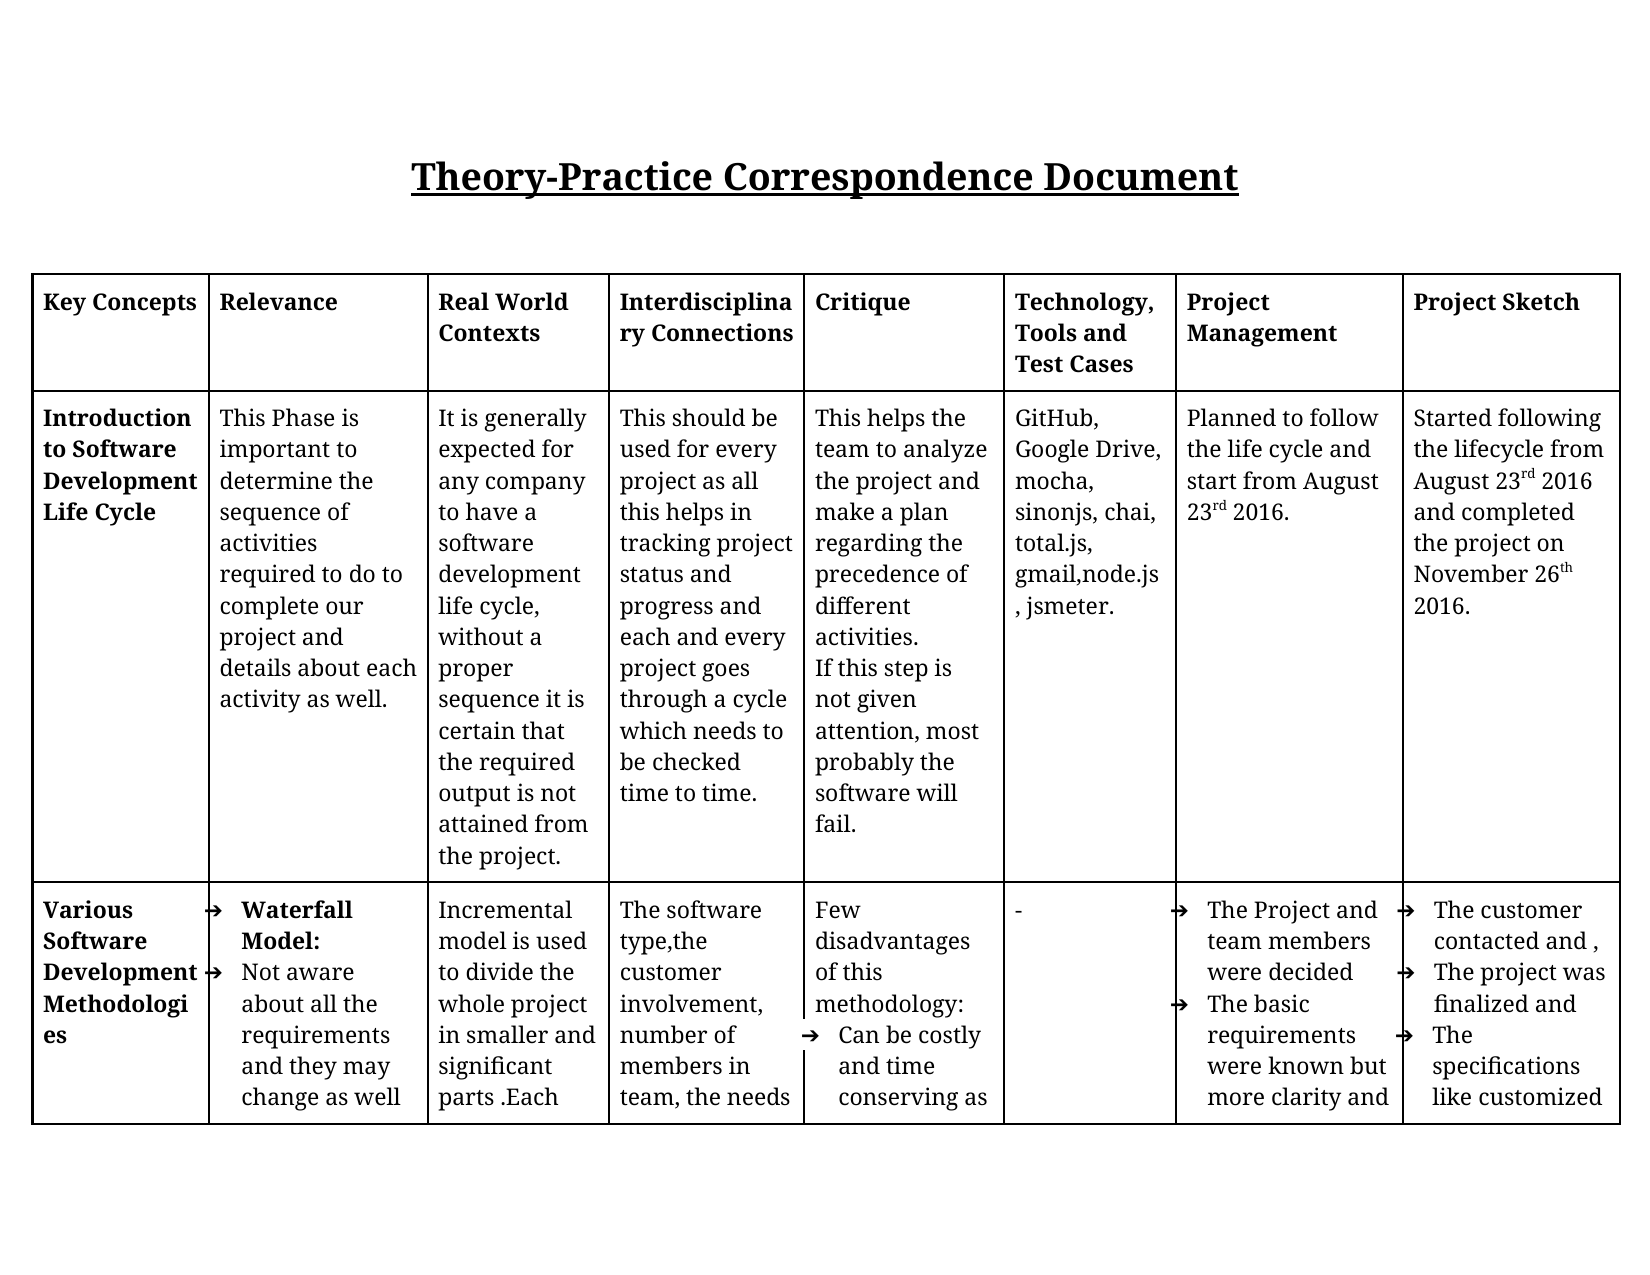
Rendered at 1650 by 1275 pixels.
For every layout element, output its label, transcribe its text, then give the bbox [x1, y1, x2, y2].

table_cell Introduction to Software Development Life Cycle [34, 392, 208, 881]
table_cell Planned to follow the life cycle and start from August 23rd 2016. [1177, 392, 1402, 881]
table_cell This helps the team to analyze the project and make a plan regarding the precedence of different activities. If this step is not given attention, most probably the software will fail. [805, 392, 1003, 881]
table_cell This Phase is important to determine the sequence of activities required to do to complete our project and details about each activity as well. [210, 392, 427, 881]
table_header Project Sketch [1404, 275, 1619, 389]
table_cell GitHub, Google Drive, mocha, sinonjs, chai, total.js, gmail,node.js , jsmeter. [1005, 392, 1175, 881]
table_header Project Management [1177, 275, 1402, 389]
table_header Critique [805, 275, 1003, 389]
table_cell - [1005, 883, 1175, 1123]
table_cell This should be used for every project as all this helps in tracking project status and progress and each and every project goes through a cycle which needs to be checked time to time. [610, 392, 803, 881]
table_cell Started following the lifecycle from August 23rd 2016 and completed the project on November 26th 2016. [1404, 392, 1619, 881]
table_header Key Concepts [34, 275, 208, 389]
table_header Interdisciplinary Connections [610, 275, 803, 389]
table_header Technology, Tools and Test Cases [1005, 275, 1175, 389]
table_cell It is generally expected for any company to have a software development life cycle, without a proper sequence it is certain that the required output is not attained from the project. [429, 392, 608, 881]
table_header Real World Contexts [429, 275, 608, 389]
table_header Relevance [210, 275, 427, 389]
table_cell Various Software Development Methodologies [34, 883, 208, 1123]
text Theory-Practice Correspondence Document [150, 150, 1500, 201]
